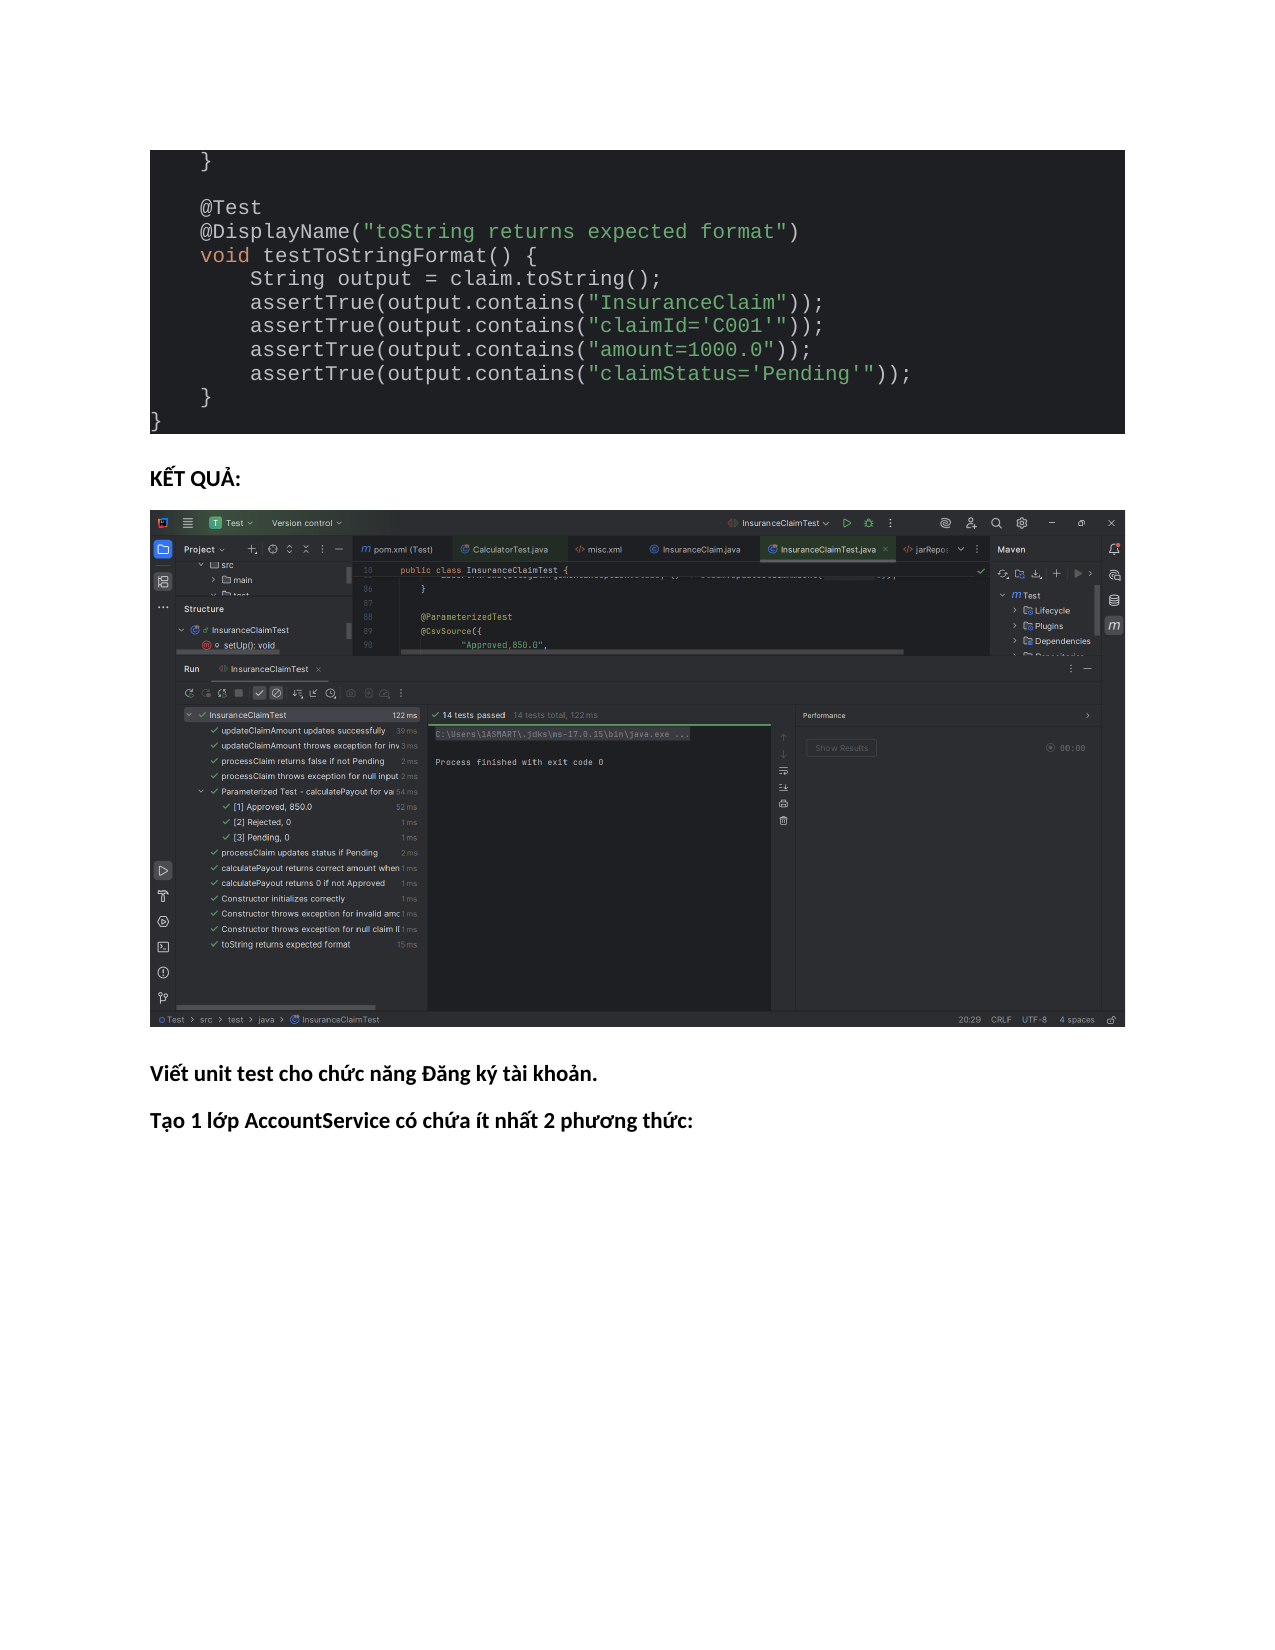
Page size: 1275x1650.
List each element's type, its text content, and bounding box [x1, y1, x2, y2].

picture [150, 510, 1125, 1027]
text KẾT QUẢ: [150, 434, 1125, 492]
text Viết unit test cho chức năng Đăng ký tài khoản. [150, 1027, 1125, 1087]
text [150, 150, 1125, 434]
text Tạo 1 lớp AccountService có chứa ít nhất 2 phương thức: [150, 1106, 1125, 1134]
